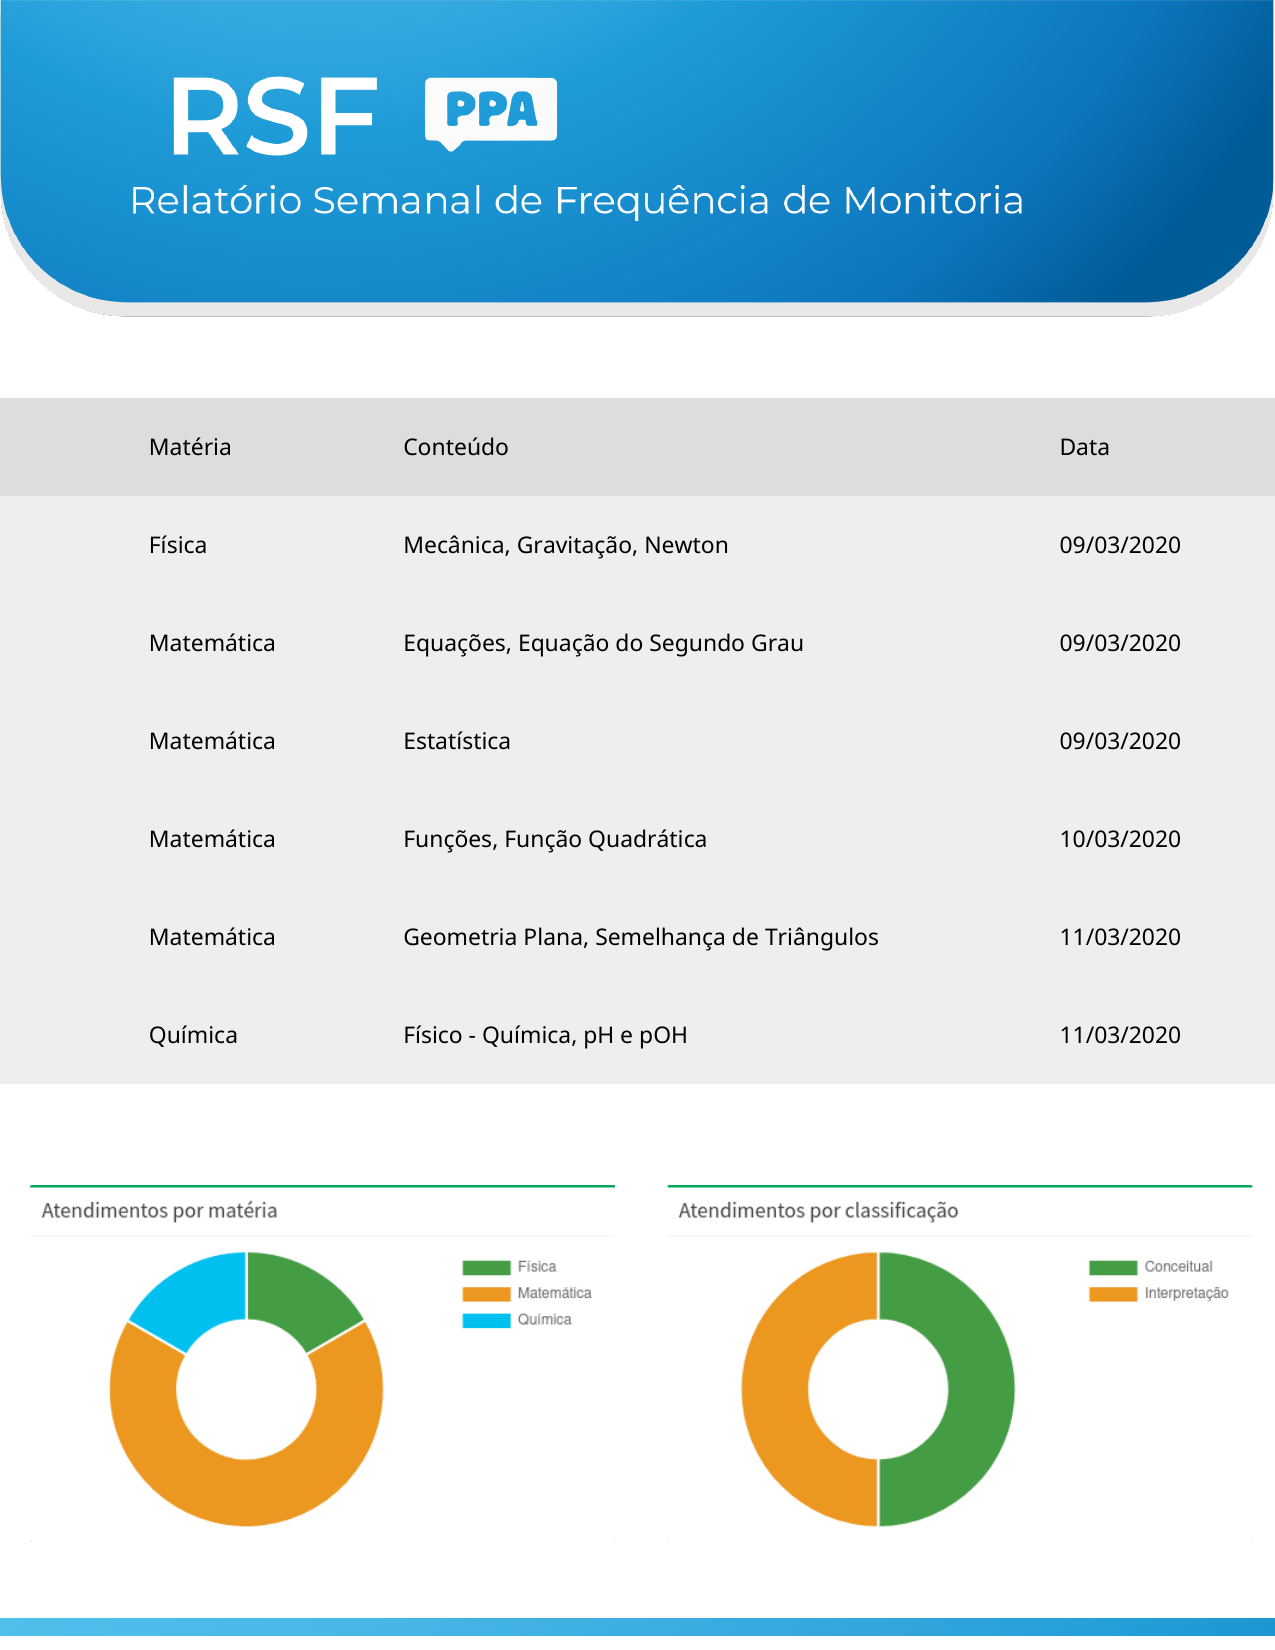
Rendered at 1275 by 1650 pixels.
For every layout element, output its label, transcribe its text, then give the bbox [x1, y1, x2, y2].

table_header Conteúdo [403, 398, 1059, 496]
picture [0, 1618, 1275, 1636]
table_cell Equações, Equação do Segundo Grau [403, 594, 1059, 692]
table_header Matéria [0, 398, 403, 496]
picture [0, 0, 1274, 317]
table_header Data [1059, 398, 1275, 496]
table_cell Matemática [0, 692, 403, 790]
picture [30, 1185, 615, 1542]
table_cell Geometria Plana, Semelhança de Triângulos [403, 888, 1059, 986]
picture [667, 1185, 1253, 1542]
table_header [0, 1185, 637, 1560]
table_header [638, 1185, 1275, 1560]
table_cell 10/03/2020 [1059, 790, 1275, 888]
table_cell Funções, Função Quadrática [403, 790, 1059, 888]
table_cell 09/03/2020 [1059, 594, 1275, 692]
table_cell Matemática [0, 888, 403, 986]
table_cell 11/03/2020 [1059, 888, 1275, 986]
table_cell Físico - Química, pH e pOH [403, 986, 1059, 1084]
table_cell Matemática [0, 790, 403, 888]
table_cell Estatística [403, 692, 1059, 790]
table_cell Matemática [0, 594, 403, 692]
table_cell 11/03/2020 [1059, 986, 1275, 1084]
table_cell 09/03/2020 [1059, 692, 1275, 790]
table_cell Mecânica, Gravitação, Newton [403, 496, 1059, 594]
table_cell Química [0, 986, 403, 1084]
table_cell 09/03/2020 [1059, 496, 1275, 594]
table_cell Física [0, 496, 403, 594]
